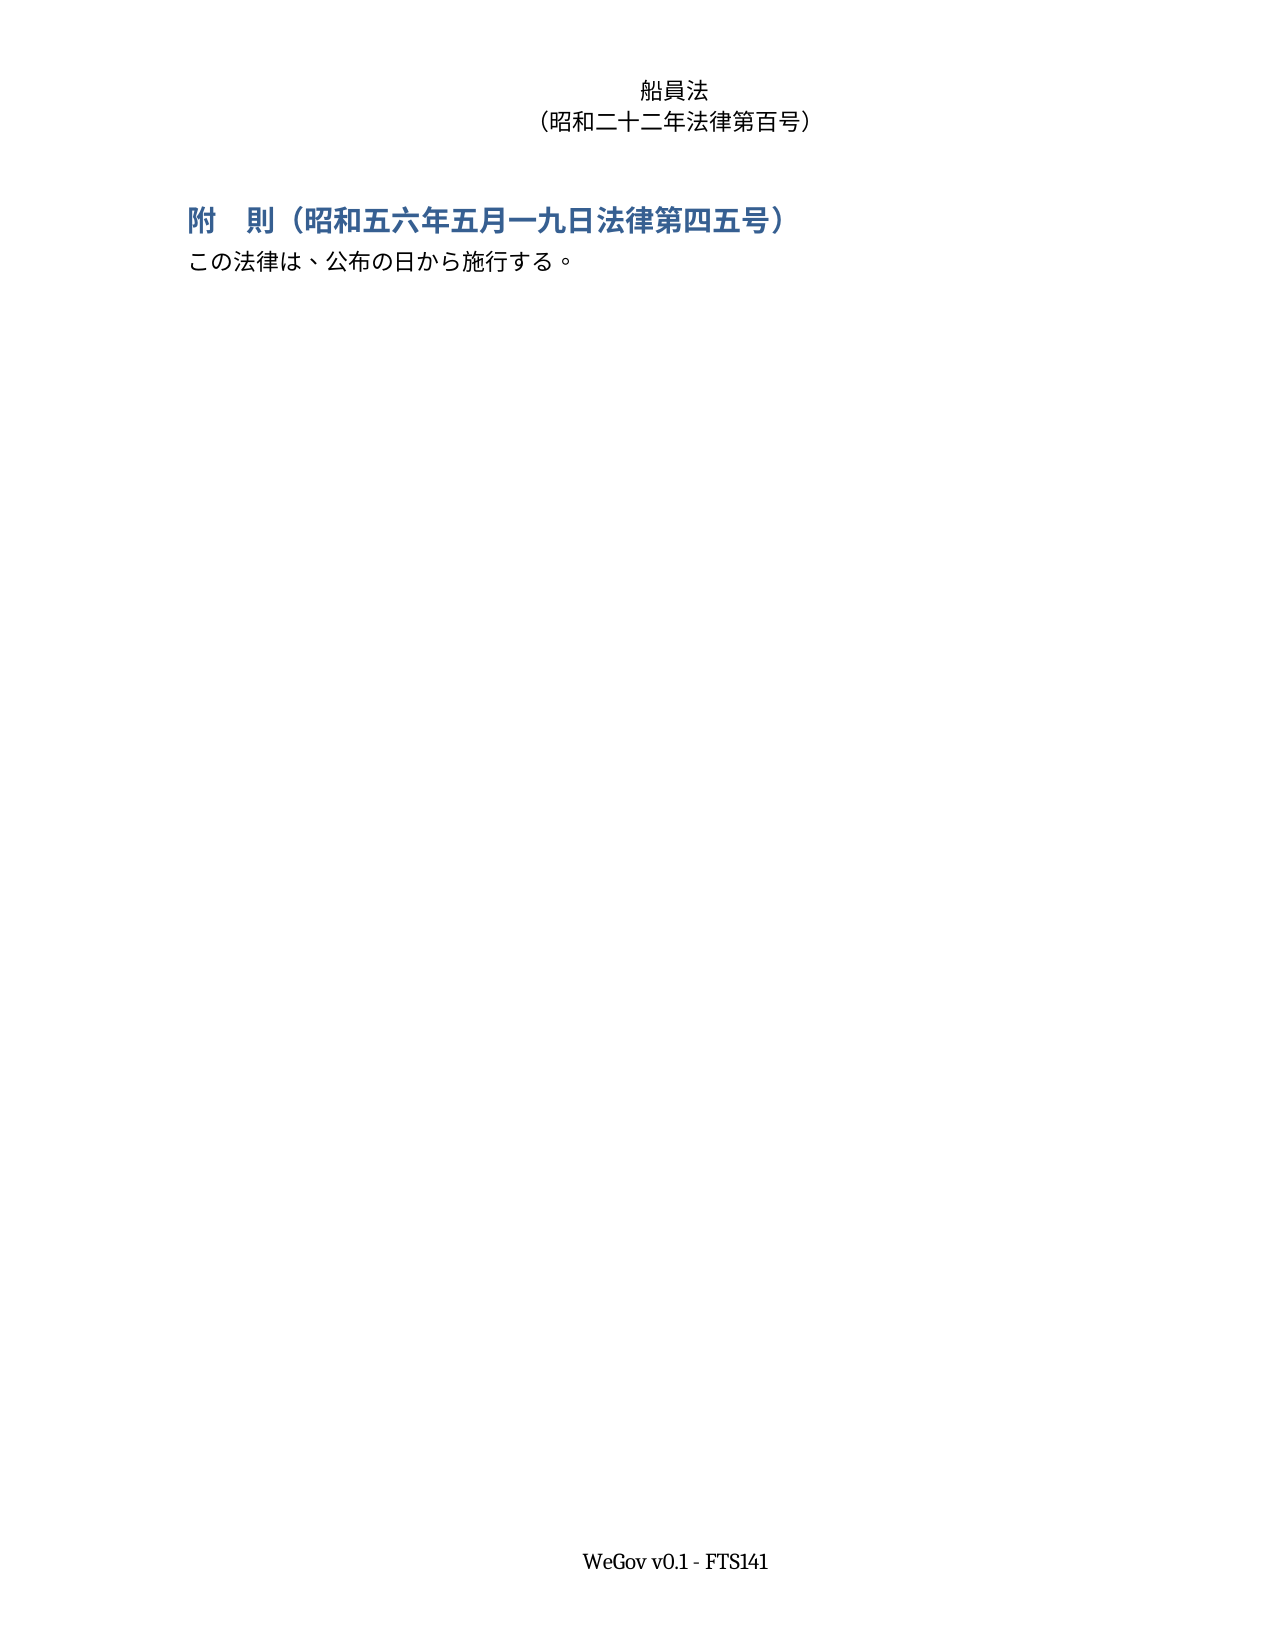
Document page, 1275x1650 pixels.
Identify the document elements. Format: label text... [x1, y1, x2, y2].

text この法律は、公布の日から施行する。 [187, 246, 1087, 277]
subtitle 附 則（昭和五六年五月一九日法律第四五号） [187, 200, 1087, 240]
